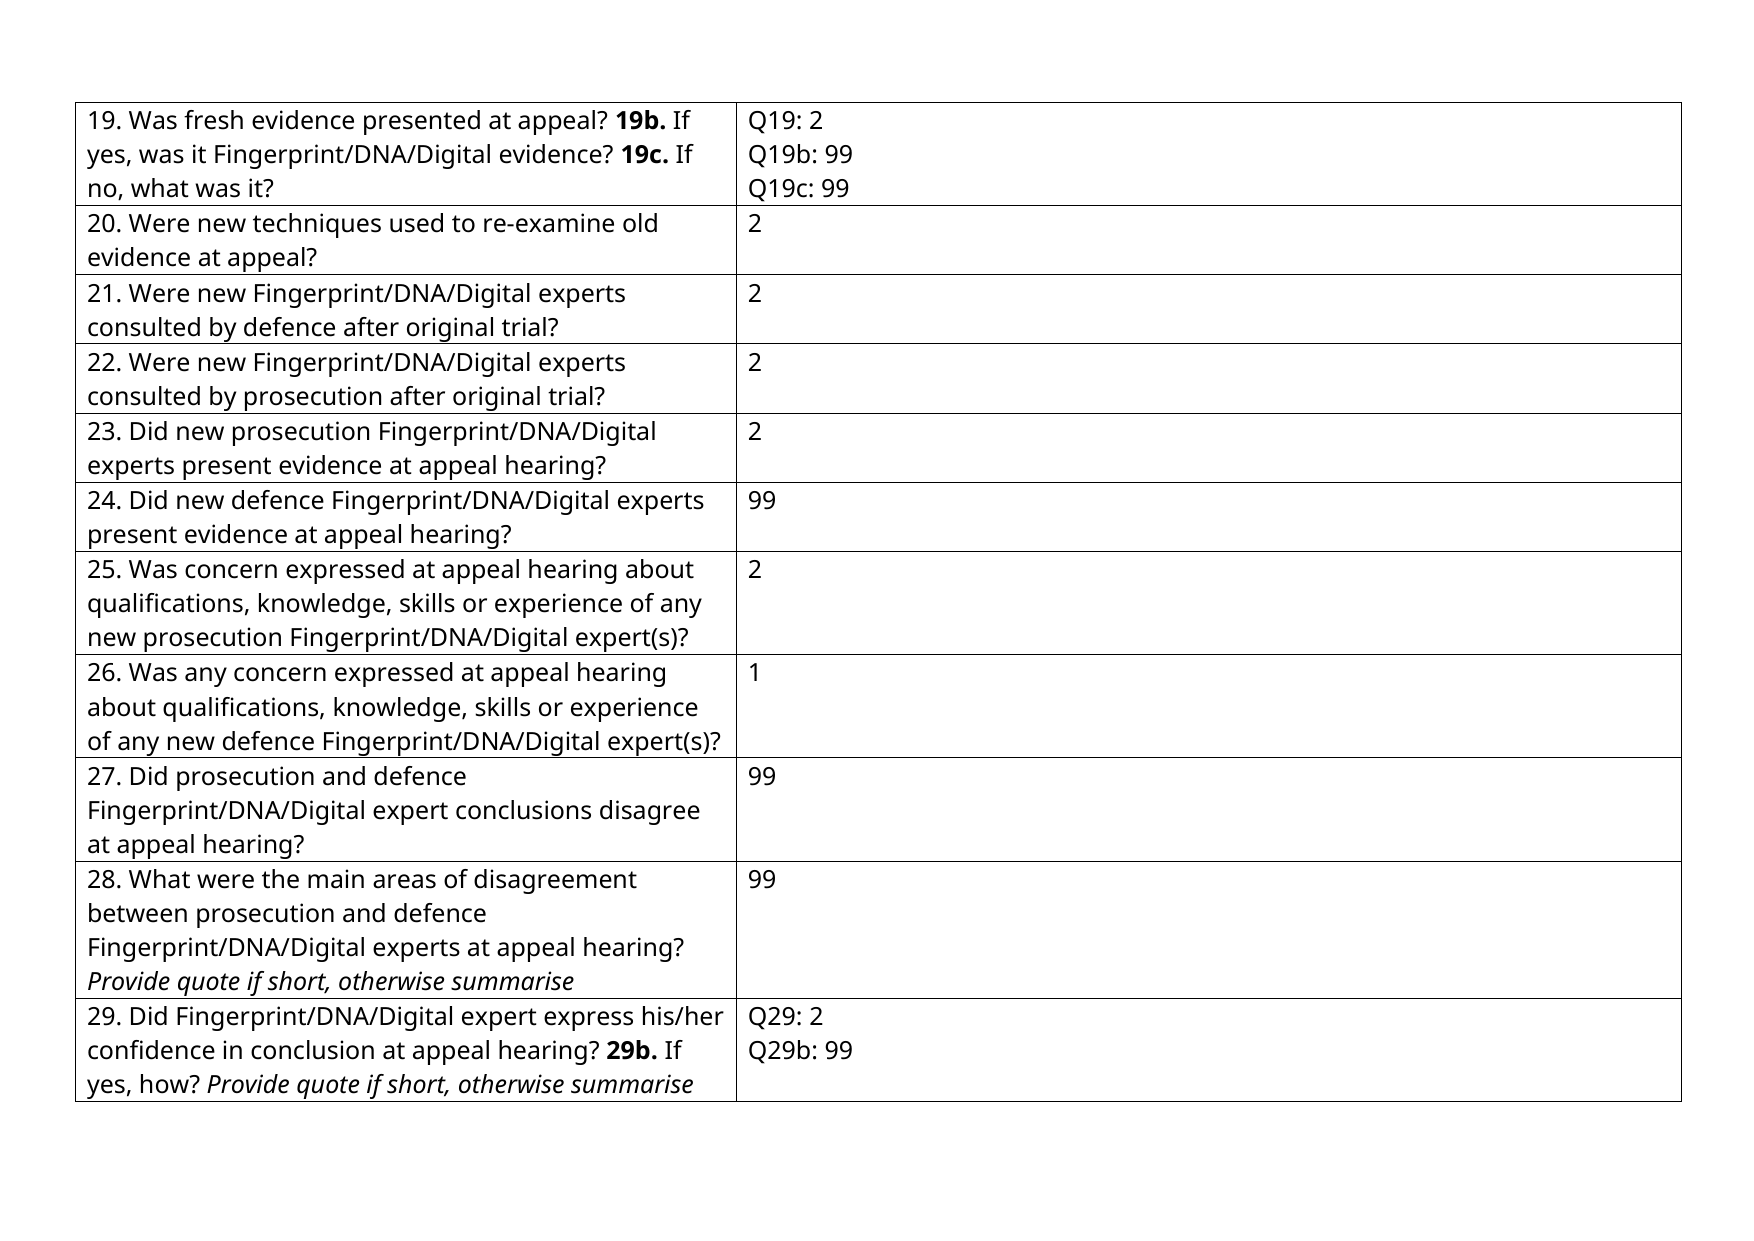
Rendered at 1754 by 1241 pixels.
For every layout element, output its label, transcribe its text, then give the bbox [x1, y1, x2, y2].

table_cell 23. Did new prosecution Fingerprint/DNA/Digital experts present evidence at appeal hearing? [76, 414, 736, 482]
table_cell 2 [737, 552, 1681, 654]
table_cell 99 [737, 483, 1681, 551]
table_cell 99 [737, 862, 1681, 998]
table_cell 26. Was any concern expressed at appeal hearing about qualifications, knowledge, skills or experience of any new defence Fingerprint/DNA/Digital expert(s)? [76, 655, 736, 757]
table_cell 19. Was fresh evidence presented at appeal? 19b. If yes, was it Fingerprint/DNA/Digital evidence? 19c. If no, what was it? [76, 103, 736, 205]
table_cell 27. Did prosecution and defence Fingerprint/DNA/Digital expert conclusions disagree at appeal hearing? [76, 758, 736, 861]
table_cell 22. Were new Fingerprint/DNA/Digital experts consulted by prosecution after original trial? [76, 344, 736, 412]
table_cell 29. Did Fingerprint/DNA/Digital expert express his/her confidence in conclusion at appeal hearing? 29b. If yes, how? Provide quote if short, otherwise summarise [76, 999, 736, 1101]
table_cell 28. What were the main areas of disagreement between prosecution and defence Fingerprint/DNA/Digital experts at appeal hearing? Provide quote if short, otherwise summarise [76, 862, 736, 998]
table_cell 2 [737, 206, 1681, 274]
table_cell 1 [737, 655, 1681, 757]
table_cell 25. Was concern expressed at appeal hearing about qualifications, knowledge, skills or experience of any new prosecution Fingerprint/DNA/Digital expert(s)? [76, 552, 736, 654]
table_cell Q19: 2 Q19b: 99 Q19c: 99 [737, 103, 1681, 205]
table_cell 24. Did new defence Fingerprint/DNA/Digital experts present evidence at appeal hearing? [76, 483, 736, 551]
table_cell 2 [737, 275, 1681, 343]
table_cell 21. Were new Fingerprint/DNA/Digital experts consulted by defence after original trial? [76, 275, 736, 343]
table_cell 20. Were new techniques used to re-examine old evidence at appeal? [76, 206, 736, 274]
table_cell 2 [737, 414, 1681, 482]
table_cell Q29: 2 Q29b: 99 [737, 999, 1681, 1101]
table_cell 2 [737, 344, 1681, 412]
table_cell 99 [737, 758, 1681, 861]
